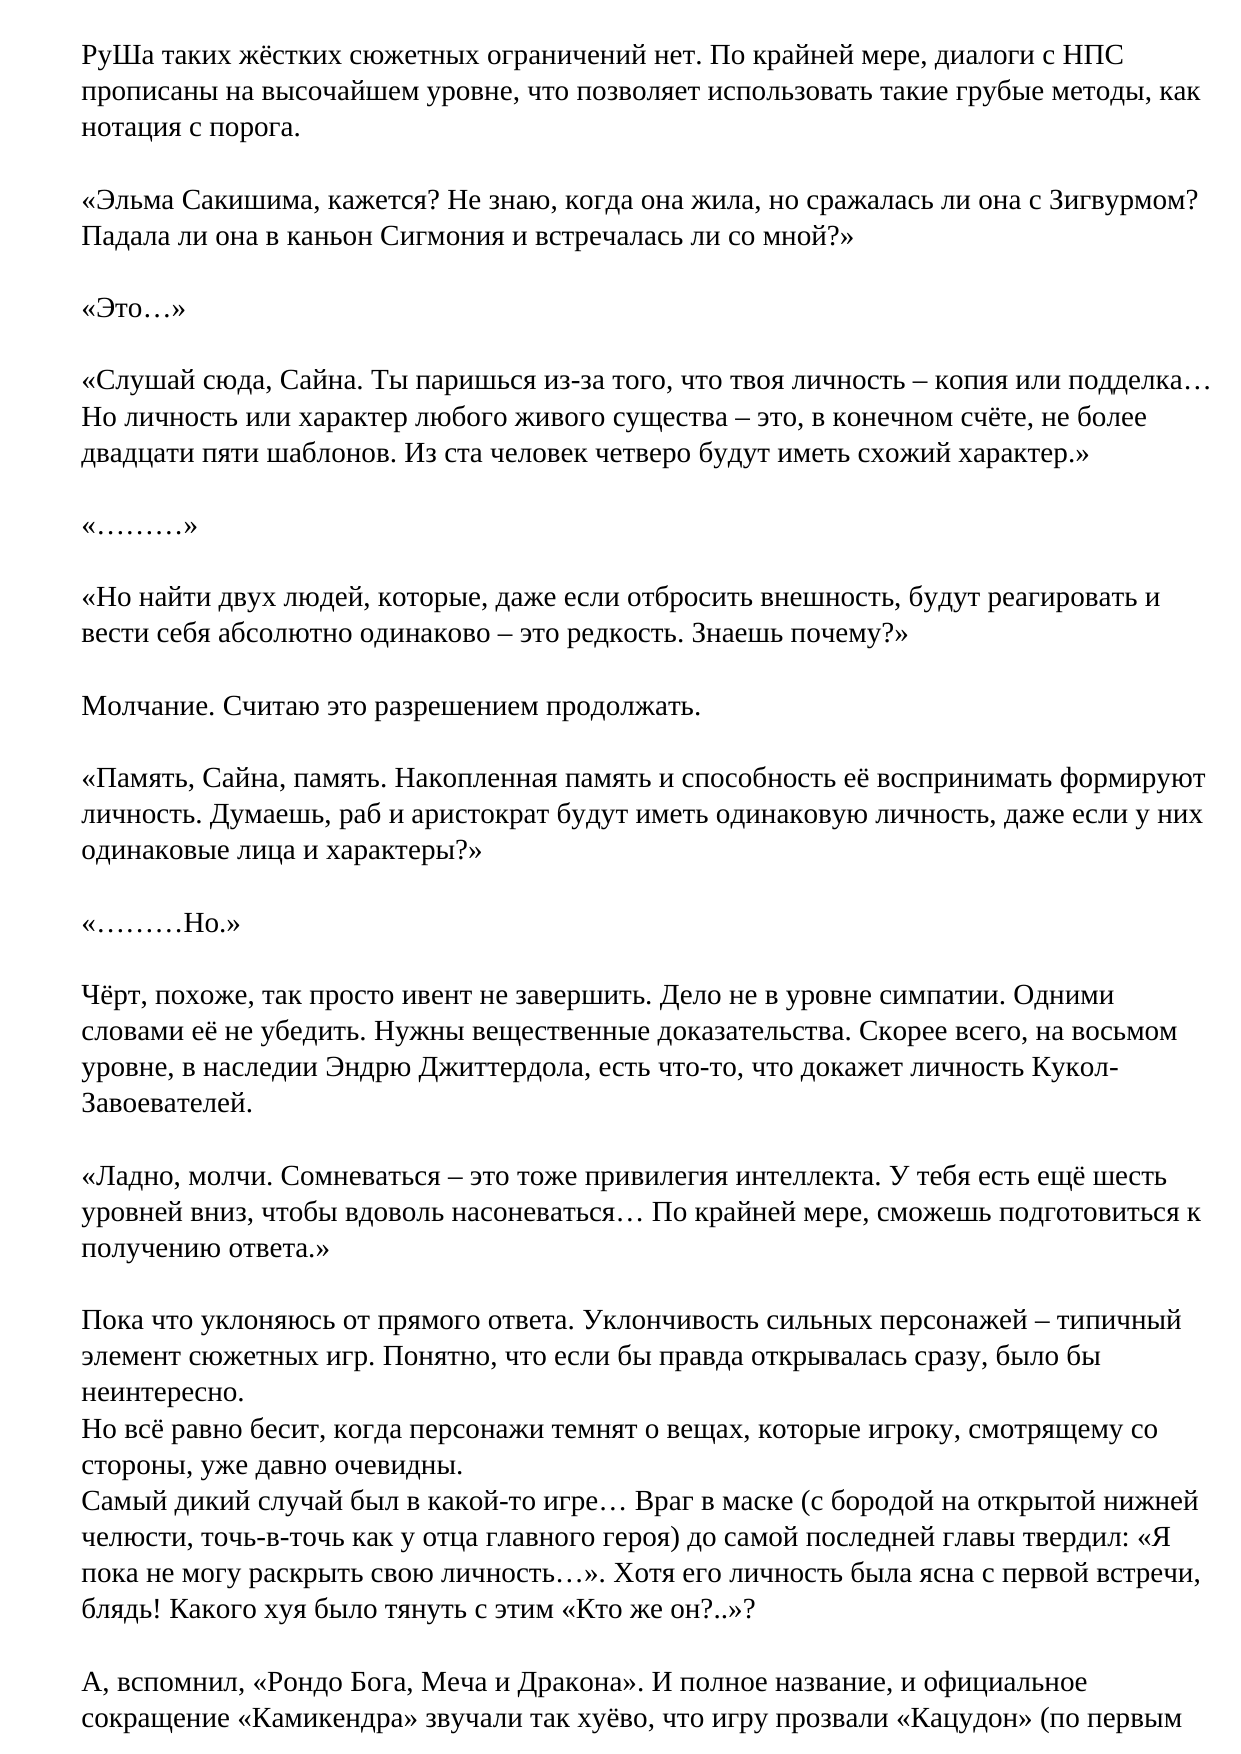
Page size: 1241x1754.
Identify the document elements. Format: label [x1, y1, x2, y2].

text [81, 37, 1215, 1733]
